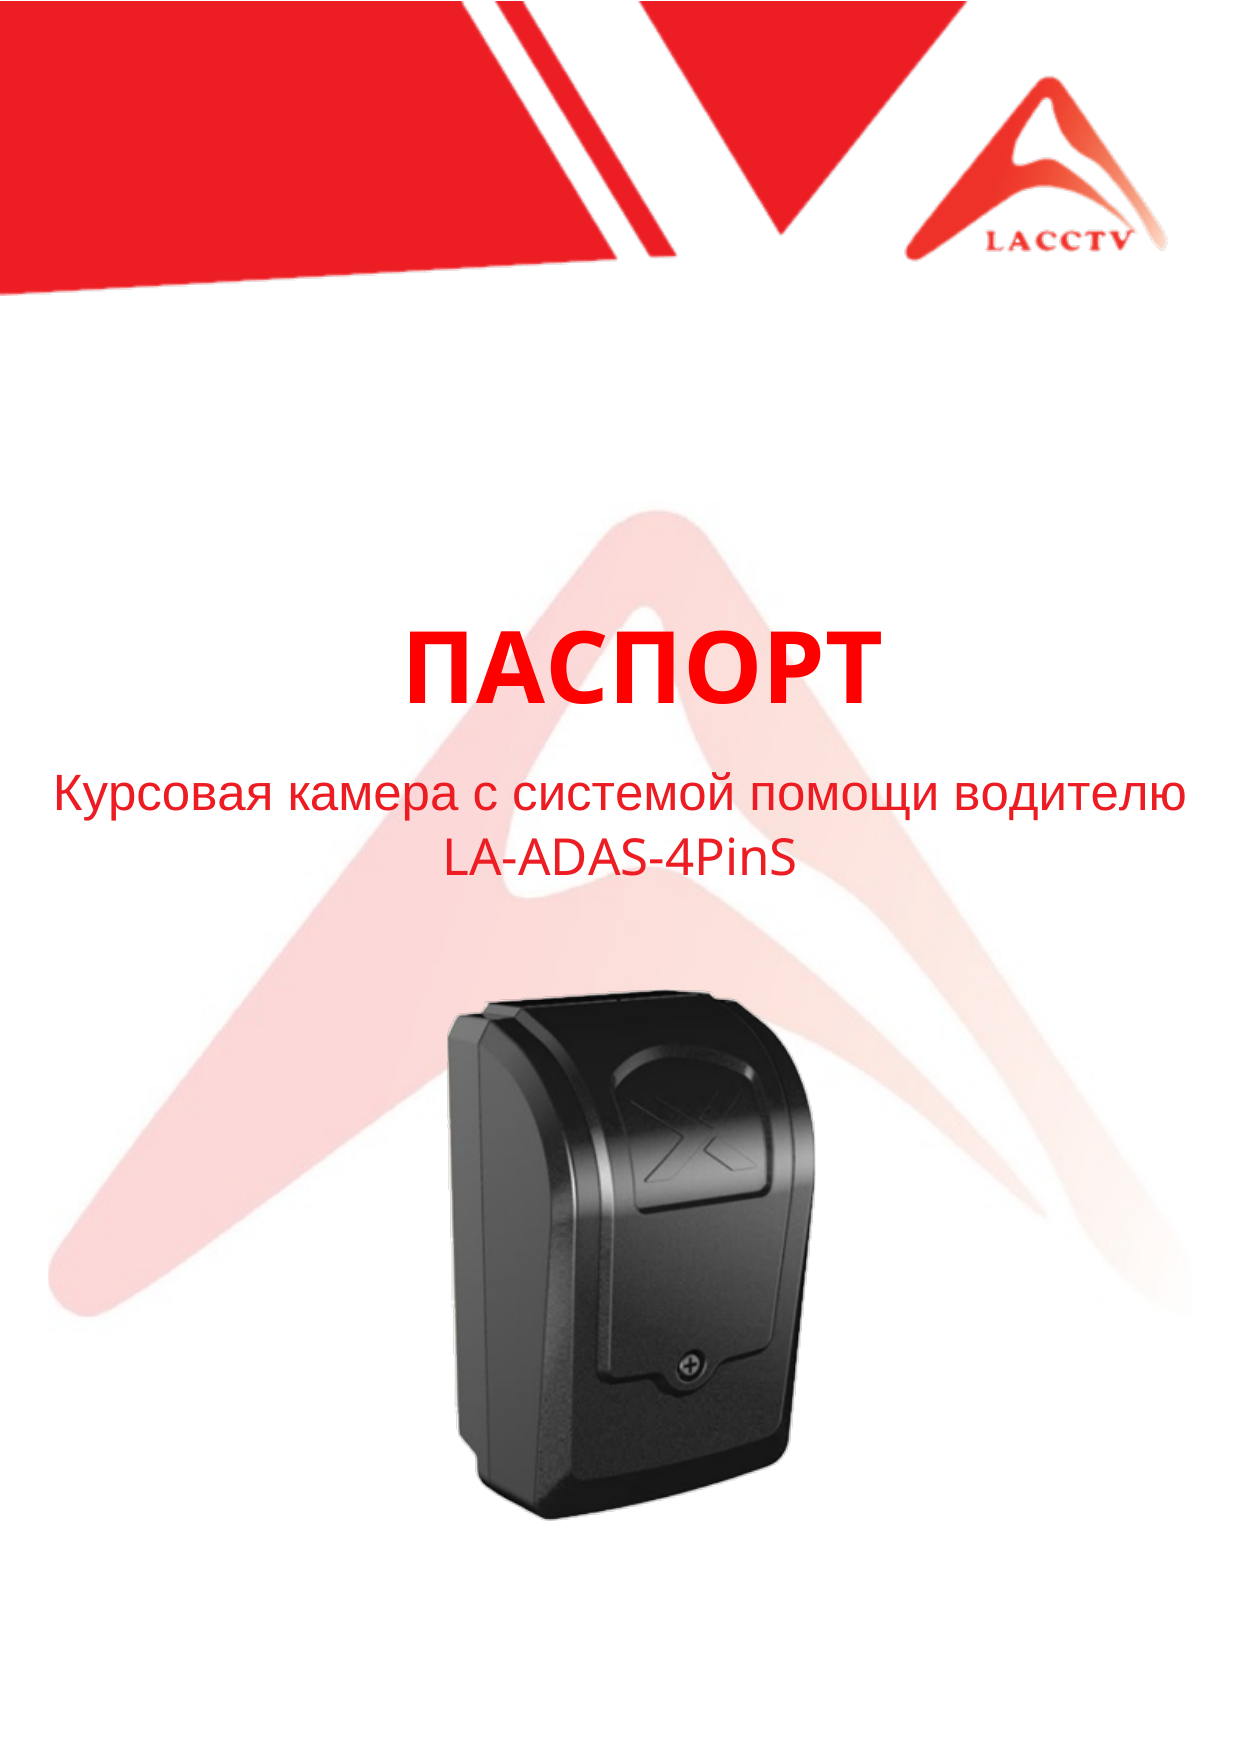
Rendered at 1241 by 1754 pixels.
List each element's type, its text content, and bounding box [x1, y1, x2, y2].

picture [0, 1, 1192, 762]
text LA-ADAS-4PinS [0, 821, 1240, 890]
picture [48, 890, 1192, 1754]
title ПАСПОРТ [117, 597, 1168, 733]
text Курсовая камера с системой помощи водителю [0, 762, 1240, 821]
